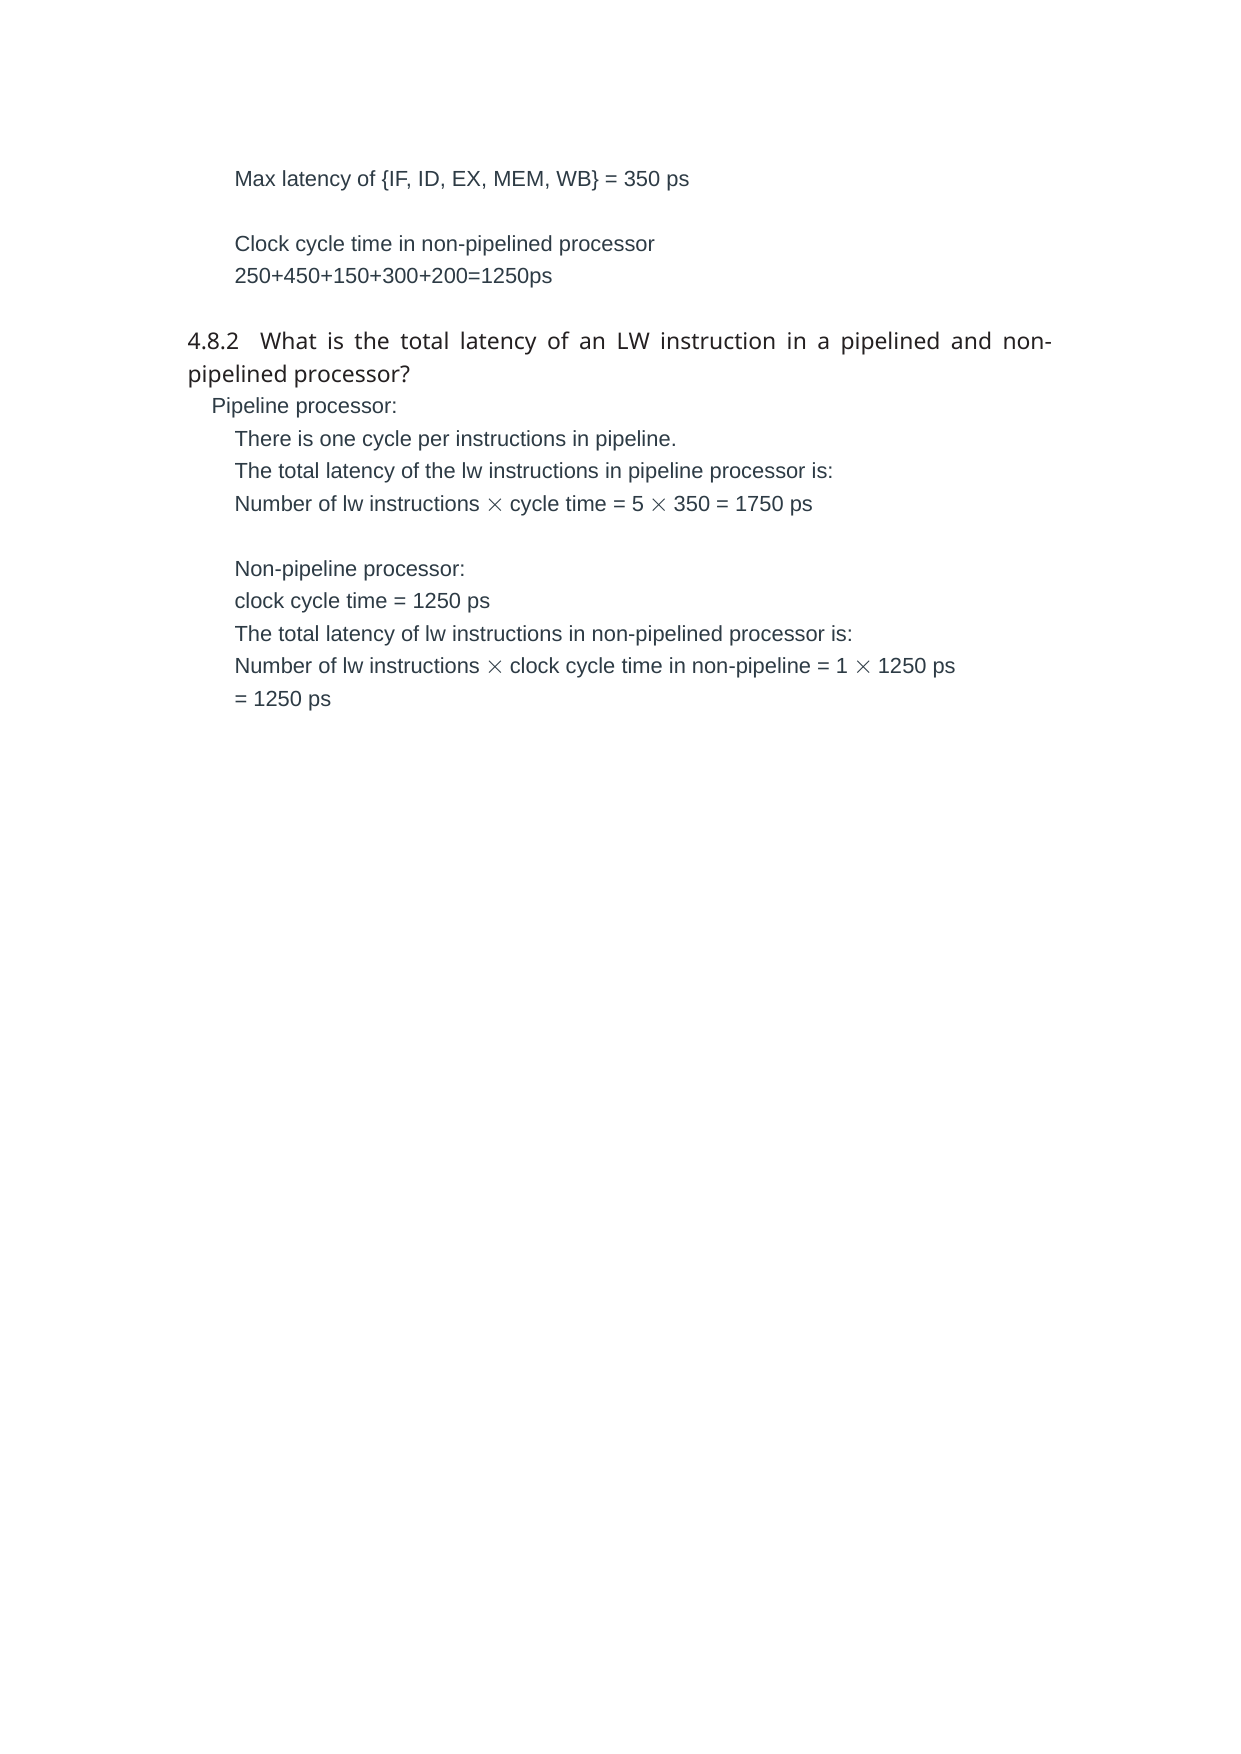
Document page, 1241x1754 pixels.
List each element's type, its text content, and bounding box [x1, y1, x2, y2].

text There is one cycle per instructions in pipeline. [187, 422, 1053, 454]
text Number of lw instructions clock cycle time in non-pipeline = 1 1250 ps [187, 649, 1053, 682]
text 250+450+150+300+200=1250ps [187, 259, 1053, 292]
text Max latency of {IF, ID, EX, MEM, WB} = 350 ps [187, 162, 1053, 194]
text Pipeline processor: [187, 389, 1053, 422]
text 4.8.2 What is the total latency of an LW instruction in a pipelined and non-pipelined processor? [187, 324, 1053, 389]
text Non-pipeline processor: [187, 552, 1053, 584]
text clock cycle time = 1250 ps [187, 584, 1053, 617]
text Clock cycle time in non-pipelined processor [187, 227, 1053, 259]
text The total latency of the lw instructions in pipeline processor is: [187, 454, 1053, 487]
text Number of lw instructions cycle time = 5 350 = 1750 ps [187, 487, 1053, 519]
text The total latency of lw instructions in non-pipelined processor is: [187, 617, 1053, 649]
text = 1250 ps [187, 682, 1053, 714]
